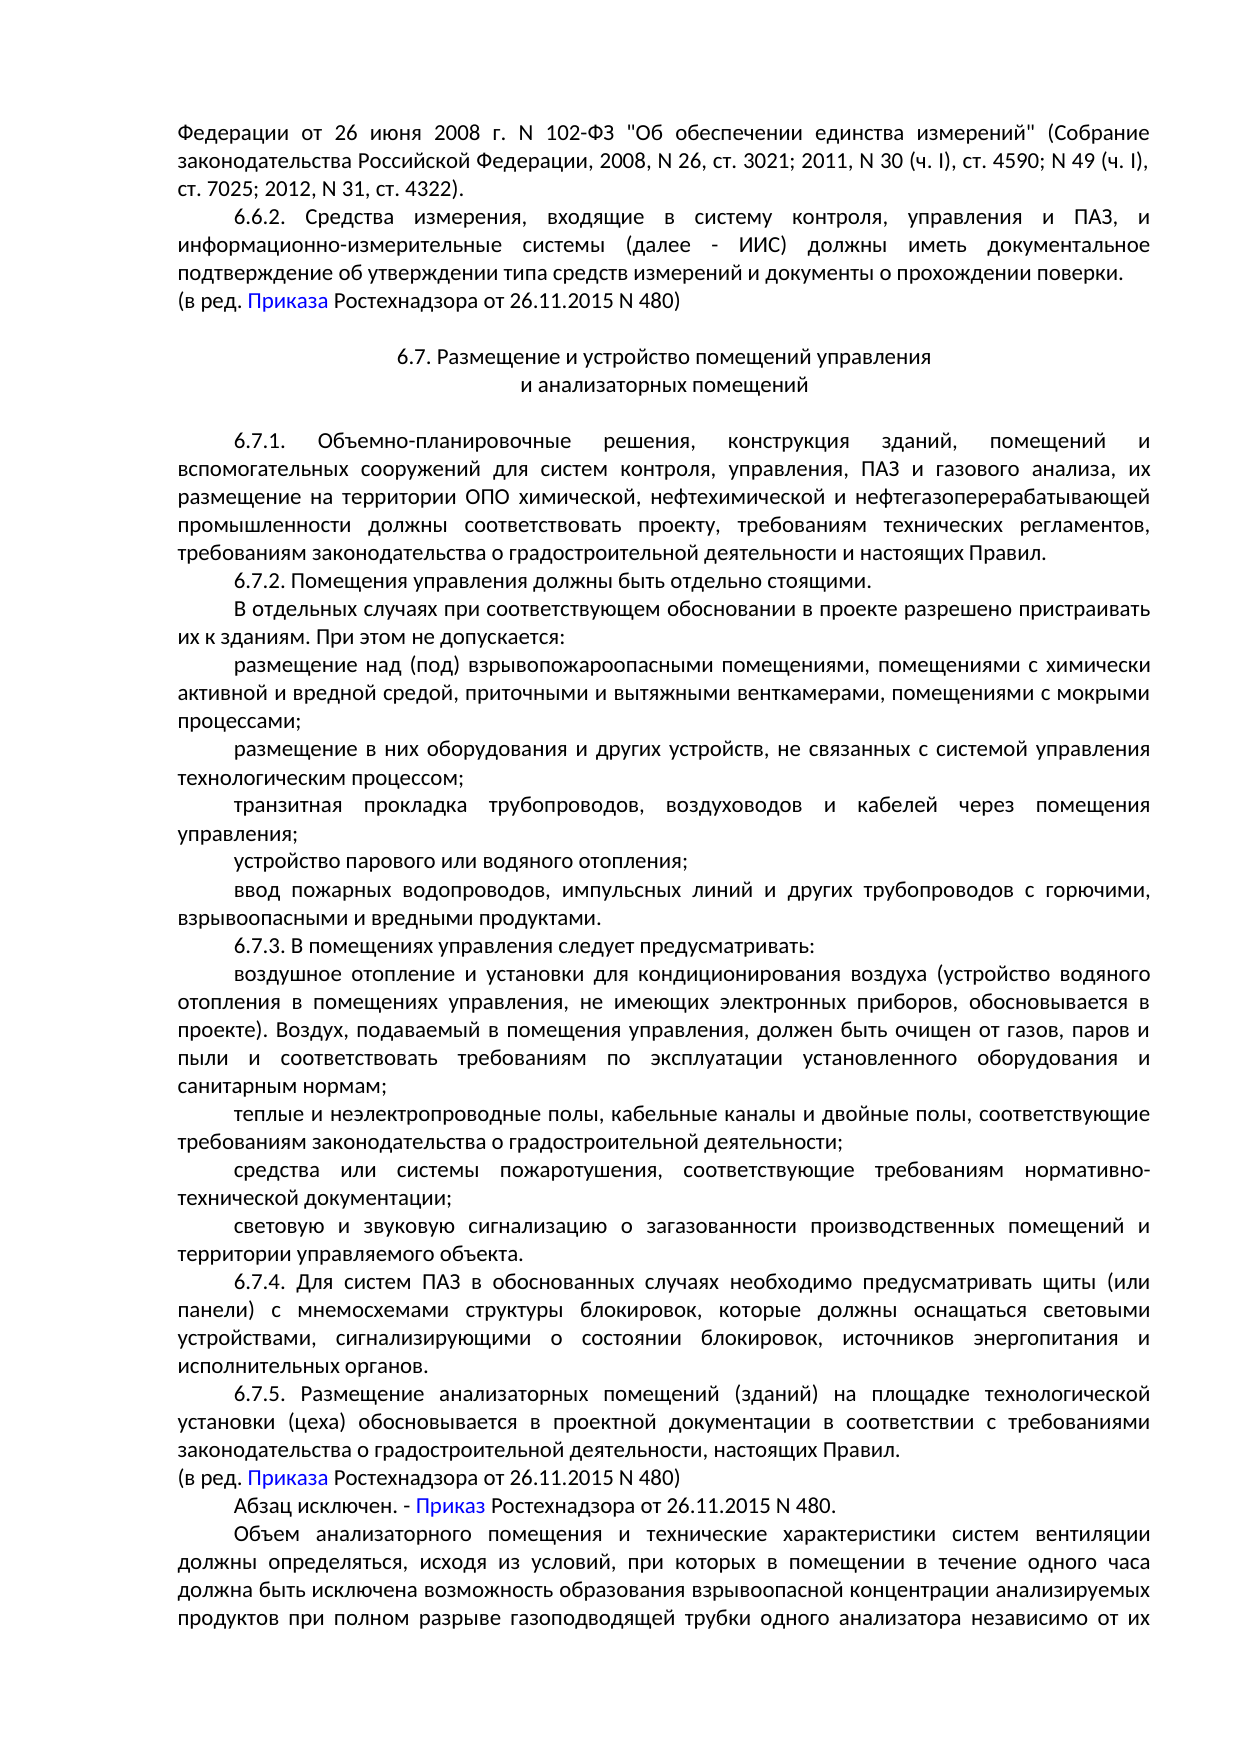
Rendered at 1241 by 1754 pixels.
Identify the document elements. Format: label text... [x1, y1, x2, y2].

text Абзац исключен. - Приказ Ростехнадзора от 26.11.2015 N 480. [177, 1491, 1152, 1519]
text средства или системы пожаротушения, соответствующие требованиям нормативно-технической документации; [177, 1155, 1152, 1211]
text ввод пожарных водопроводов, импульсных линий и других трубопроводов с горючими, взрывоопасными и вредными продуктами. [177, 875, 1152, 931]
text 6.7.5. Размещение анализаторных помещений (зданий) на площадке технологической установки (цеха) обосновывается в проектной документации в соответствии с требованиями законодательства о градостроительной деятельности, настоящих Правил. [177, 1379, 1152, 1463]
text теплые и неэлектропроводные полы, кабельные каналы и двойные полы, соответствующие требованиям законодательства о градостроительной деятельности; [177, 1099, 1152, 1155]
text транзитная прокладка трубопроводов, воздуховодов и кабелей через помещения управления; [177, 791, 1152, 847]
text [177, 1519, 1152, 1631]
text (в ред. Приказа Ростехнадзора от 26.11.2015 N 480) [177, 286, 1152, 314]
text (в ред. Приказа Ростехнадзора от 26.11.2015 N 480) [177, 1463, 1152, 1491]
text В отдельных случаях при соответствующем обосновании в проекте разрешено пристраивать их к зданиям. При этом не допускается: [177, 594, 1152, 651]
text 6.7.4. Для систем ПАЗ в обоснованных случаях необходимо предусматривать щиты (или панели) с мнемосхемами структуры блокировок, которые должны оснащаться световыми устройствами, сигнализирующими о состоянии блокировок, источников энергопитания и исполнительных органов. [177, 1267, 1152, 1379]
text 6.6.2. Средства измерения, входящие в систему контроля, управления и ПАЗ, и информационно-измерительные системы (далее - ИИС) должны иметь документальное подтверждение об утверждении типа средств измерений и документы о прохождении поверки. [177, 202, 1152, 286]
text 6.7. Размещение и устройство помещений управления [177, 342, 1152, 370]
text 6.7.1. Объемно-планировочные решения, конструкция зданий, помещений и вспомогательных сооружений для систем контроля, управления, ПАЗ и газового анализа, их размещение на территории ОПО химической, нефтехимической и нефтегазоперерабатывающей промышленности должны соответствовать проекту, требованиям технических регламентов, требованиям законодательства о градостроительной деятельности и настоящих Правил. [177, 426, 1152, 566]
text воздушное отопление и установки для кондиционирования воздуха (устройство водяного отопления в помещениях управления, не имеющих электронных приборов, обосновывается в проекте). Воздух, подаваемый в помещения управления, должен быть очищен от газов, паров и пыли и соответствовать требованиям по эксплуатации установленного оборудования и санитарным нормам; [177, 959, 1152, 1099]
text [177, 118, 1152, 202]
text размещение над (под) взрывопожароопасными помещениями, помещениями с химически активной и вредной средой, приточными и вытяжными венткамерами, помещениями с мокрыми процессами; [177, 651, 1152, 734]
text 6.7.3. В помещениях управления следует предусматривать: [177, 931, 1152, 959]
text световую и звуковую сигнализацию о загазованности производственных помещений и территории управляемого объекта. [177, 1211, 1152, 1267]
text и анализаторных помещений [177, 370, 1152, 398]
text 6.7.2. Помещения управления должны быть отдельно стоящими. [177, 566, 1152, 594]
text устройство парового или водяного отопления; [177, 847, 1152, 875]
text размещение в них оборудования и других устройств, не связанных с системой управления технологическим процессом; [177, 734, 1152, 791]
